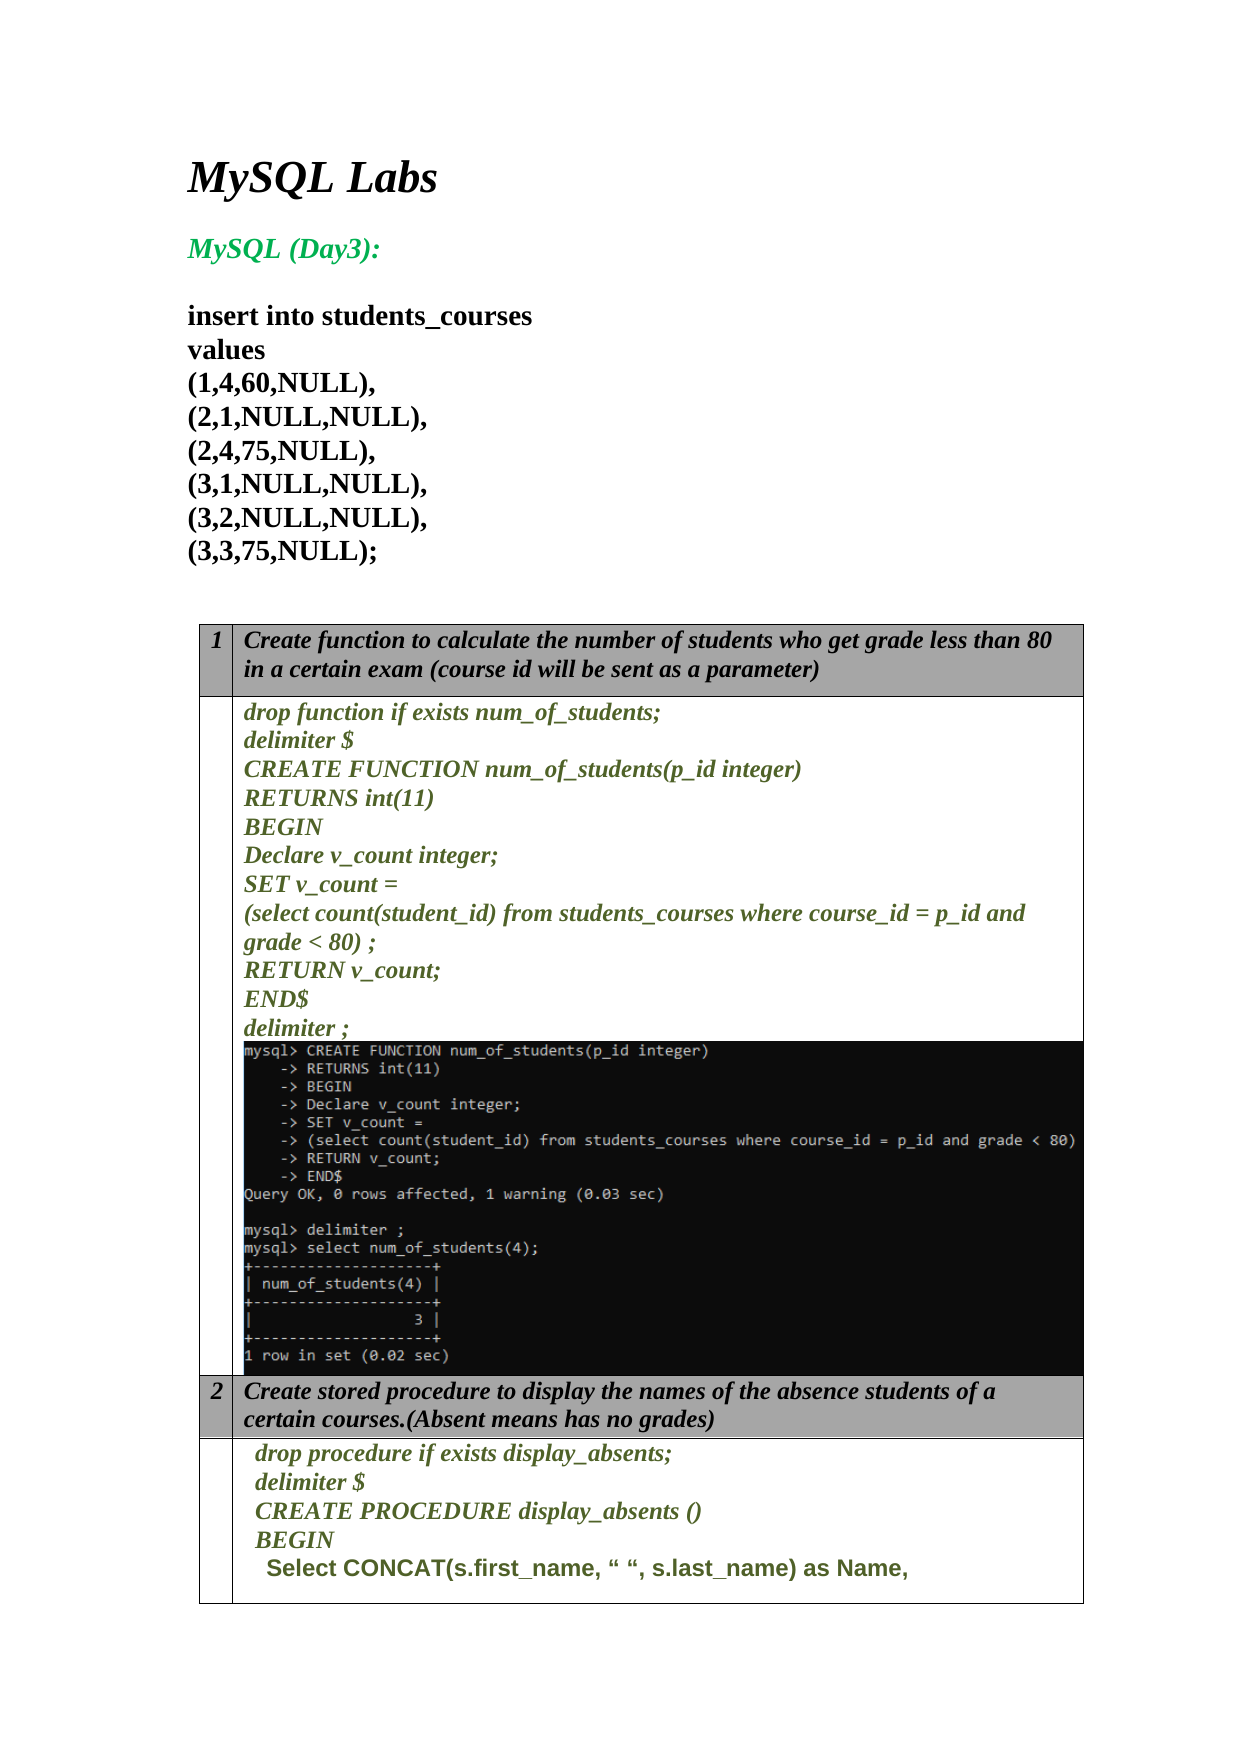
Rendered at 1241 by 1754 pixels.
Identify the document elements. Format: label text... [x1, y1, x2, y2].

text MySQL (Day3): [187, 231, 1053, 265]
table_cell drop function if exists num_of_students; delimiter $ CREATE FUNCTION num_of_students(p_id integer) RETURNS int(11) BEGIN Declare v_count integer; SET v_count = (select count(student_id) from students_courses where course_id = p_id and grade < 80) ; RETURN v_count; END$ delimiter ; [233, 697, 1083, 1375]
text (3,1,NULL,NULL), [187, 466, 1053, 500]
table_cell Create stored procedure to display the names of the absence students of a certain courses.(Absent means has no grades) [233, 1376, 1083, 1437]
table_cell [200, 697, 232, 1375]
picture [243, 1041, 1084, 1375]
text MySQL Labs [187, 150, 1053, 203]
text (1,4,60,NULL), [187, 366, 1053, 399]
text (2,1,NULL,NULL), [187, 399, 1053, 433]
text (3,2,NULL,NULL), [187, 500, 1053, 533]
table_cell [233, 1439, 1083, 1603]
table_cell [200, 1439, 232, 1603]
text (3,3,75,NULL); [187, 533, 1053, 567]
table_cell 2 [200, 1376, 232, 1437]
table_header Create function to calculate the number of students who get grade less than 80 in a certain exam (course id will be sent as a parameter) [233, 625, 1083, 696]
text values [187, 332, 1053, 366]
table_header 1 [200, 625, 232, 696]
text (2,4,75,NULL), [187, 433, 1053, 466]
text insert into students_courses [187, 298, 1053, 332]
